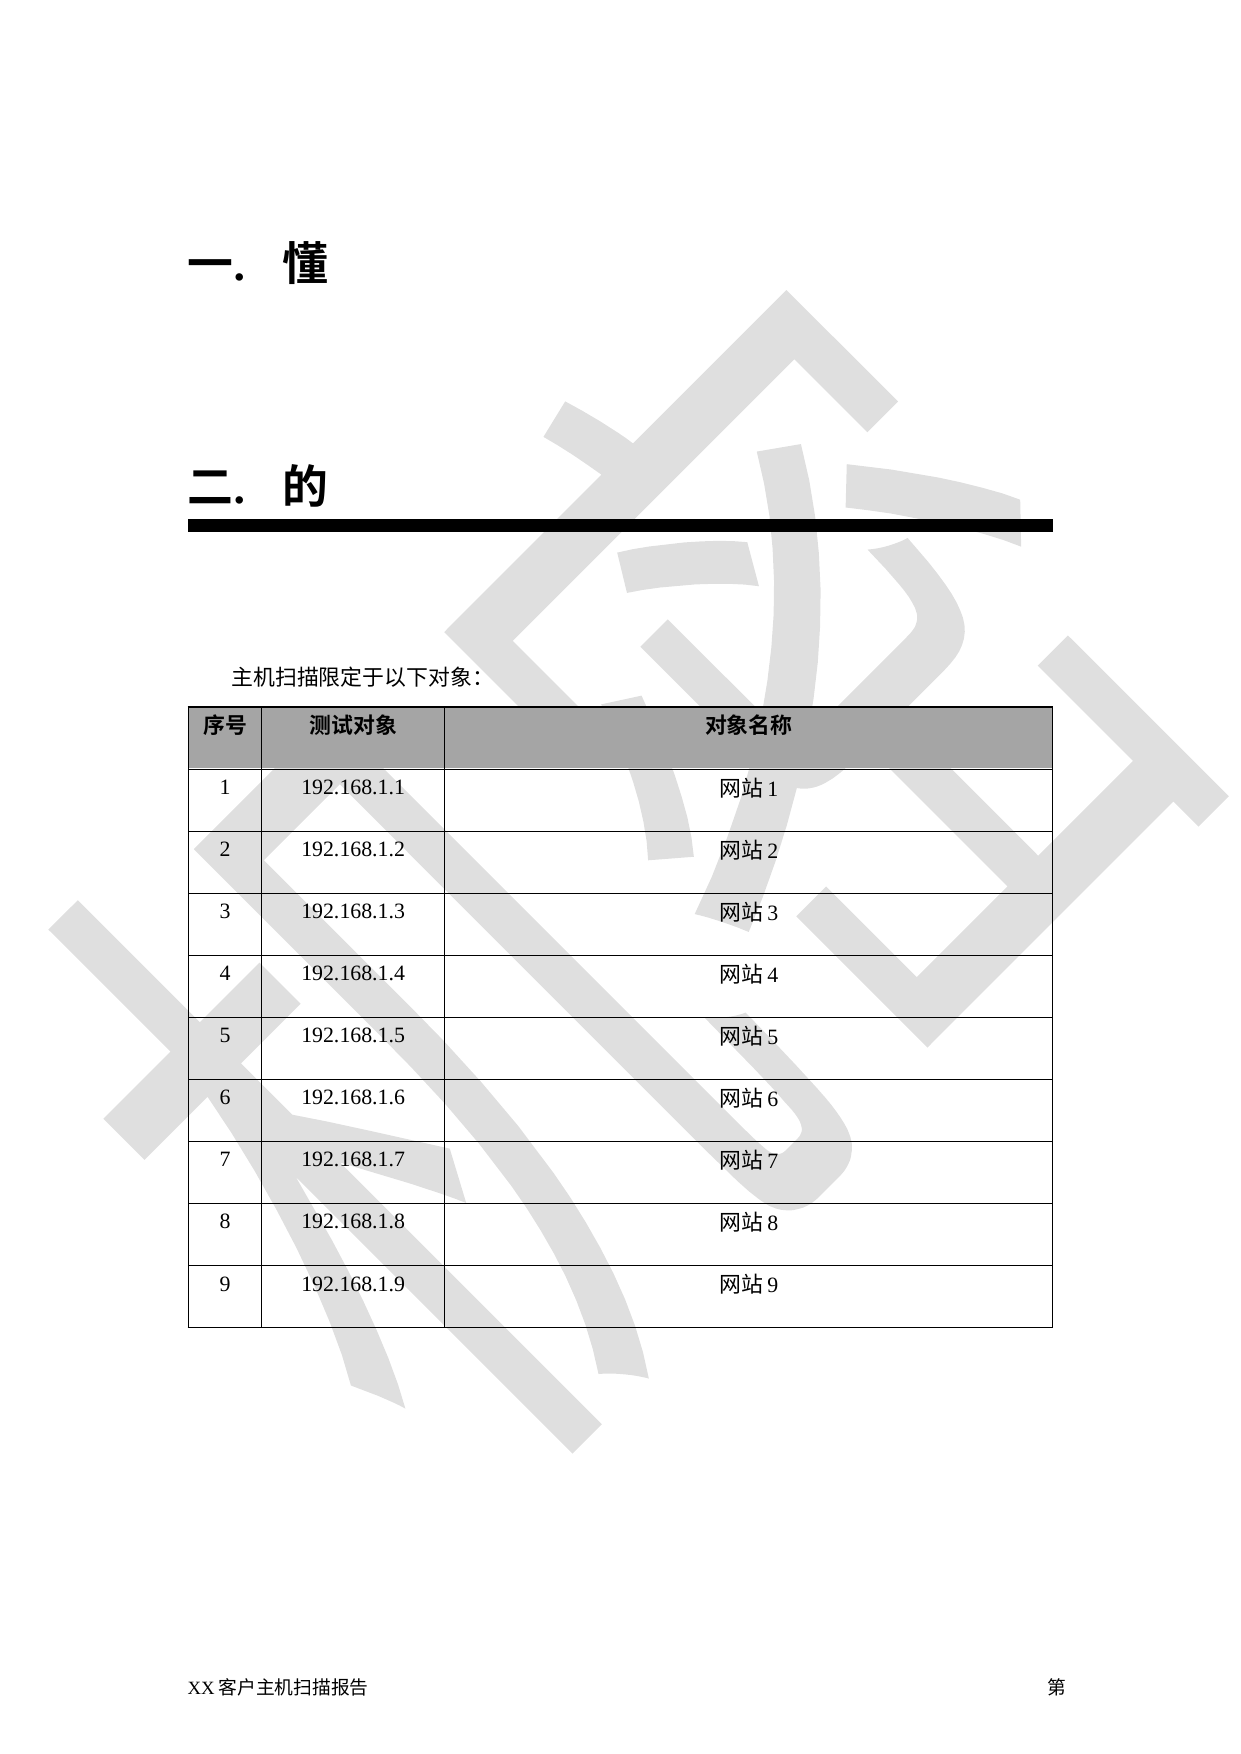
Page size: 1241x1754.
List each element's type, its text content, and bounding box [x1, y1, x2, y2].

table_cell 网站1 [445, 770, 1052, 831]
table_cell 192.168.1.3 [262, 894, 444, 955]
table_cell 网站9 [445, 1266, 1052, 1327]
text 主机扫描限定于以下对象： [187, 659, 1053, 693]
table_cell 192.168.1.4 [262, 956, 444, 1017]
text 懂 [187, 226, 1053, 294]
table_cell 2 [189, 832, 261, 893]
text 的 [187, 449, 1053, 532]
table_header 对象名称 [445, 708, 1052, 768]
table_header 序号 [189, 708, 261, 768]
table_cell 网站6 [445, 1080, 1052, 1141]
table_cell 网站5 [445, 1018, 1052, 1079]
table_header 测试对象 [262, 708, 444, 768]
table_cell 1 [189, 770, 261, 831]
table_cell 192.168.1.6 [262, 1080, 444, 1141]
table_cell 网站8 [445, 1204, 1052, 1265]
table_cell 8 [189, 1204, 261, 1265]
table_cell 7 [189, 1142, 261, 1203]
table_cell 192.168.1.7 [262, 1142, 444, 1203]
table_cell 网站2 [445, 832, 1052, 893]
table_cell 192.168.1.1 [262, 770, 444, 831]
table_cell 网站7 [445, 1142, 1052, 1203]
table_cell 网站3 [445, 894, 1052, 955]
table_cell 192.168.1.9 [262, 1266, 444, 1327]
table_cell 9 [189, 1266, 261, 1327]
table_cell 192.168.1.2 [262, 832, 444, 893]
table_cell 192.168.1.5 [262, 1018, 444, 1079]
table_cell 192.168.1.8 [262, 1204, 444, 1265]
table_cell 网站4 [445, 956, 1052, 1017]
table_cell 6 [189, 1080, 261, 1141]
table_cell 4 [189, 956, 261, 1017]
table_cell 5 [189, 1018, 261, 1079]
table_cell 3 [189, 894, 261, 955]
